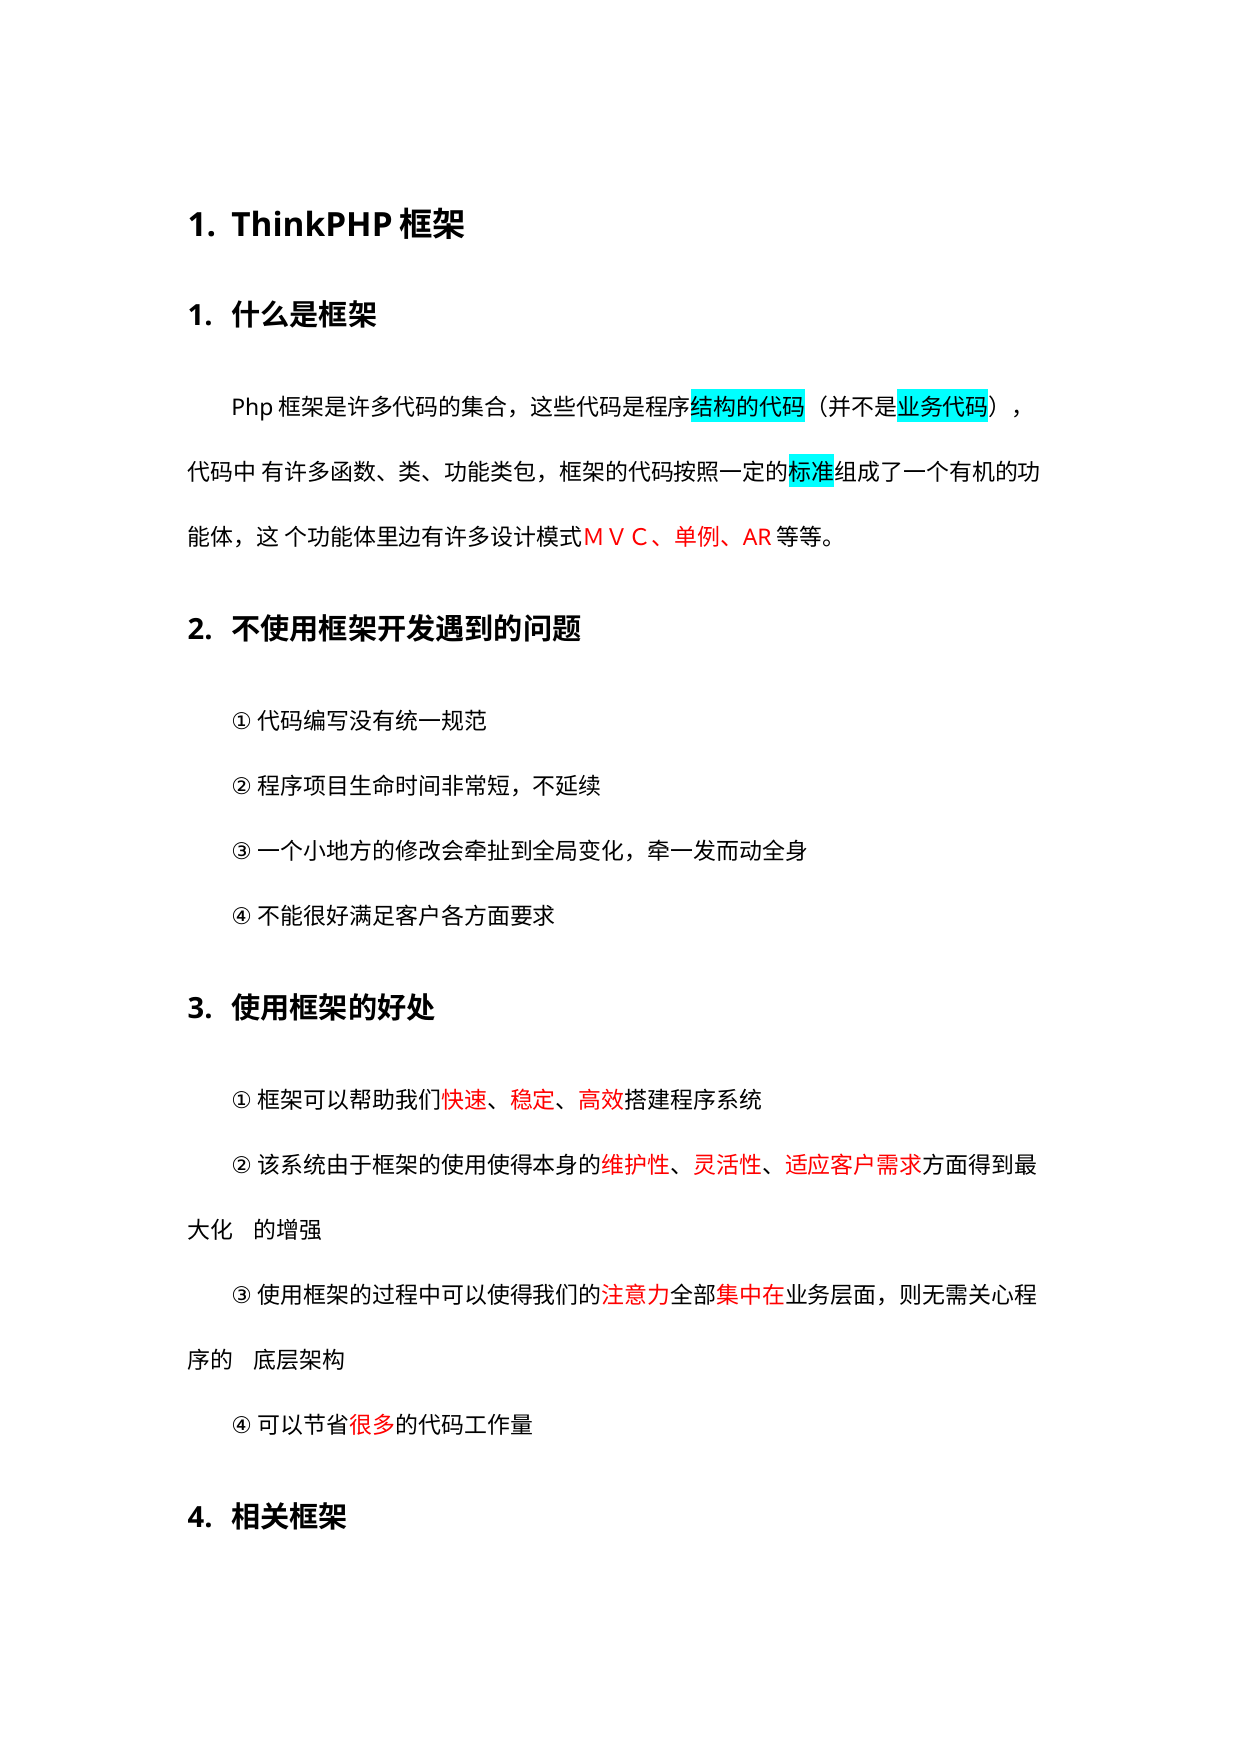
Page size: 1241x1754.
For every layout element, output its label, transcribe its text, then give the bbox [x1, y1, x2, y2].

list 什么是框架 [187, 281, 1053, 346]
text ① 框架可以帮助我们快速、稳定、高效搭建程序系统 [187, 1067, 1053, 1132]
list 使用框架的好处 [187, 974, 1053, 1039]
list 不使用框架开发遇到的问题 [187, 595, 1053, 660]
text Php框架是许多代码的集合，这些代码是程序结构的代码（并不是业务代码），代码中 有许多函数、类、功能类包，框架的代码按照一定的标准组成了一个有机的功能体，这 个功能体里边有许多设计模式ＭＶＣ、单例、AR等等。 [187, 373, 1053, 568]
text ② 程序项目生命时间非常短，不延续 [187, 752, 1053, 817]
text ③ 使用框架的过程中可以使得我们的注意力全部集中在业务层面，则无需关心程序的 底层架构 [187, 1262, 1053, 1392]
text ③ 一个小地方的修改会牵扯到全局变化，牵一发而动全身 [187, 817, 1053, 882]
text ④ 可以节省很多的代码工作量 [187, 1392, 1053, 1457]
text ④ 不能很好满足客户各方面要求 [187, 882, 1053, 947]
text ① 代码编写没有统一规范 [187, 687, 1053, 752]
list 相关框架 [187, 1484, 1053, 1549]
text ② 该系统由于框架的使用使得本身的维护性、灵活性、适应客户需求方面得到最大化 的增强 [187, 1132, 1053, 1262]
list ThinkPHP框架 [187, 189, 1053, 254]
